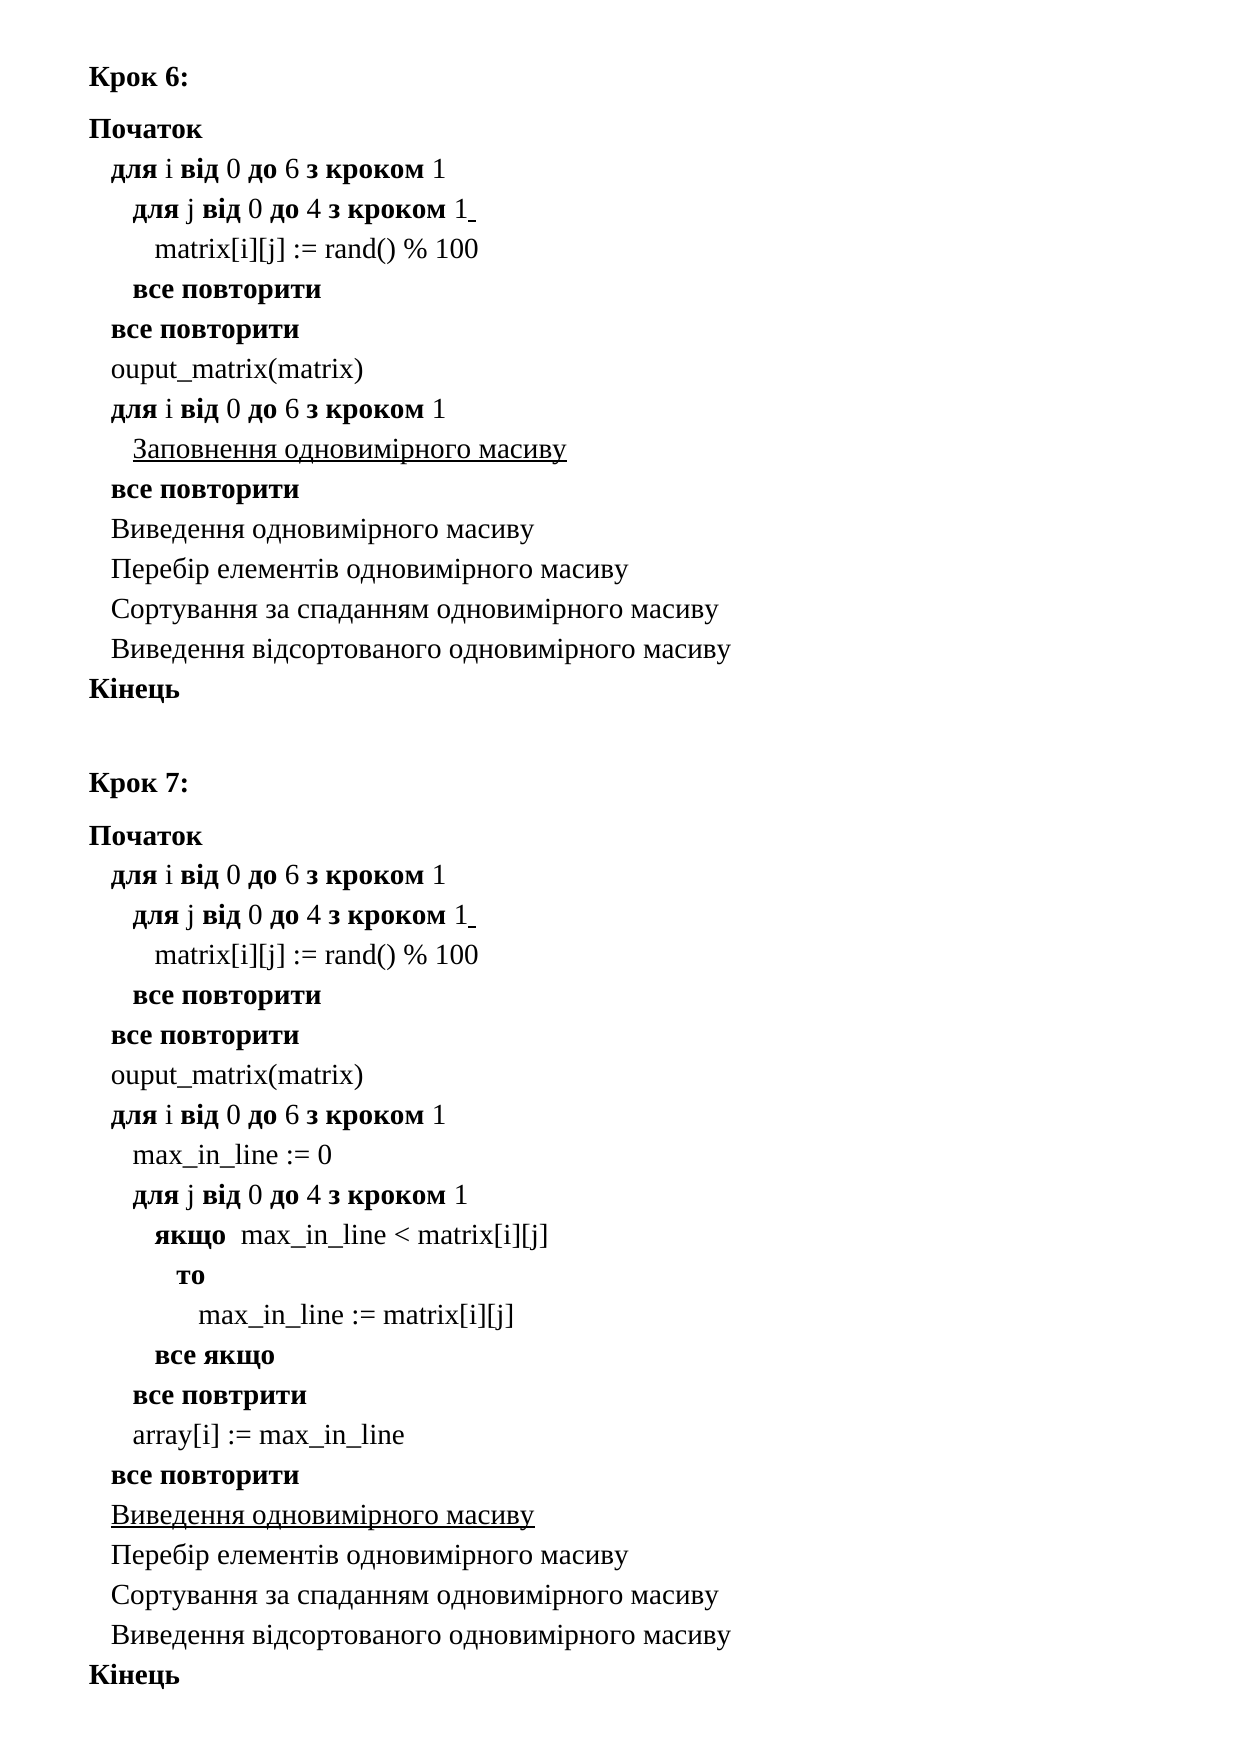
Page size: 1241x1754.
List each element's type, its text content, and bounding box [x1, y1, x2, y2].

text matrix[i][j] := rand() % 100 [89, 937, 1152, 971]
text Початок [89, 818, 1152, 851]
text для j від 0 до 4 з кроком 1 [89, 897, 1152, 931]
text для j від 0 до 4 з кроком 1 [89, 1177, 1152, 1211]
text Виведення одновимірного масиву [89, 511, 1152, 544]
text Крок 6: [89, 59, 1152, 93]
text ouput_matrix(matrix) [89, 351, 1152, 384]
text все якщо [89, 1337, 1152, 1371]
text Початок [89, 111, 1152, 145]
text все повторити [89, 471, 1152, 504]
text Сортування за спаданням одновимірного масиву [89, 1577, 1152, 1611]
text Виведення відсортованого одновимірного масиву [89, 631, 1152, 664]
text все повтрити [89, 1377, 1152, 1411]
text для і від 0 до 6 з кроком 1 [89, 151, 1152, 184]
text все повторити [89, 271, 1152, 304]
text Сортування за спаданням одновимірного масиву [89, 591, 1152, 624]
text Виведення відсортованого одновимірного масиву [89, 1617, 1152, 1651]
text для і від 0 до 6 з кроком 1 [89, 857, 1152, 891]
text все повторити [89, 977, 1152, 1011]
text max_in_line := matrix[i][j] [89, 1297, 1152, 1331]
text array[i] := max_in_line [89, 1417, 1152, 1451]
text все повторити [89, 311, 1152, 344]
text Виведення одновимірного масиву [89, 1497, 1152, 1531]
text Крок 7: [89, 766, 1152, 799]
text то [89, 1257, 1152, 1291]
text все повторити [89, 1457, 1152, 1491]
text Кінець [89, 671, 1152, 704]
text max_in_line := 0 [89, 1137, 1152, 1171]
text Кінець [89, 1657, 1152, 1691]
text Перебір елементів одновимірного масиву [89, 551, 1152, 584]
text якщо max_in_line < matrix[i][j] [89, 1217, 1152, 1251]
text для j від 0 до 4 з кроком 1 [89, 191, 1152, 224]
text Заповнення одновимірного масиву [89, 431, 1152, 464]
text matrix[i][j] := rand() % 100 [89, 231, 1152, 264]
text все повторити [89, 1017, 1152, 1051]
text ouput_matrix(matrix) [89, 1057, 1152, 1091]
text Перебір елементів одновимірного масиву [89, 1537, 1152, 1571]
text для і від 0 до 6 з кроком 1 [89, 391, 1152, 424]
text для і від 0 до 6 з кроком 1 [89, 1097, 1152, 1131]
